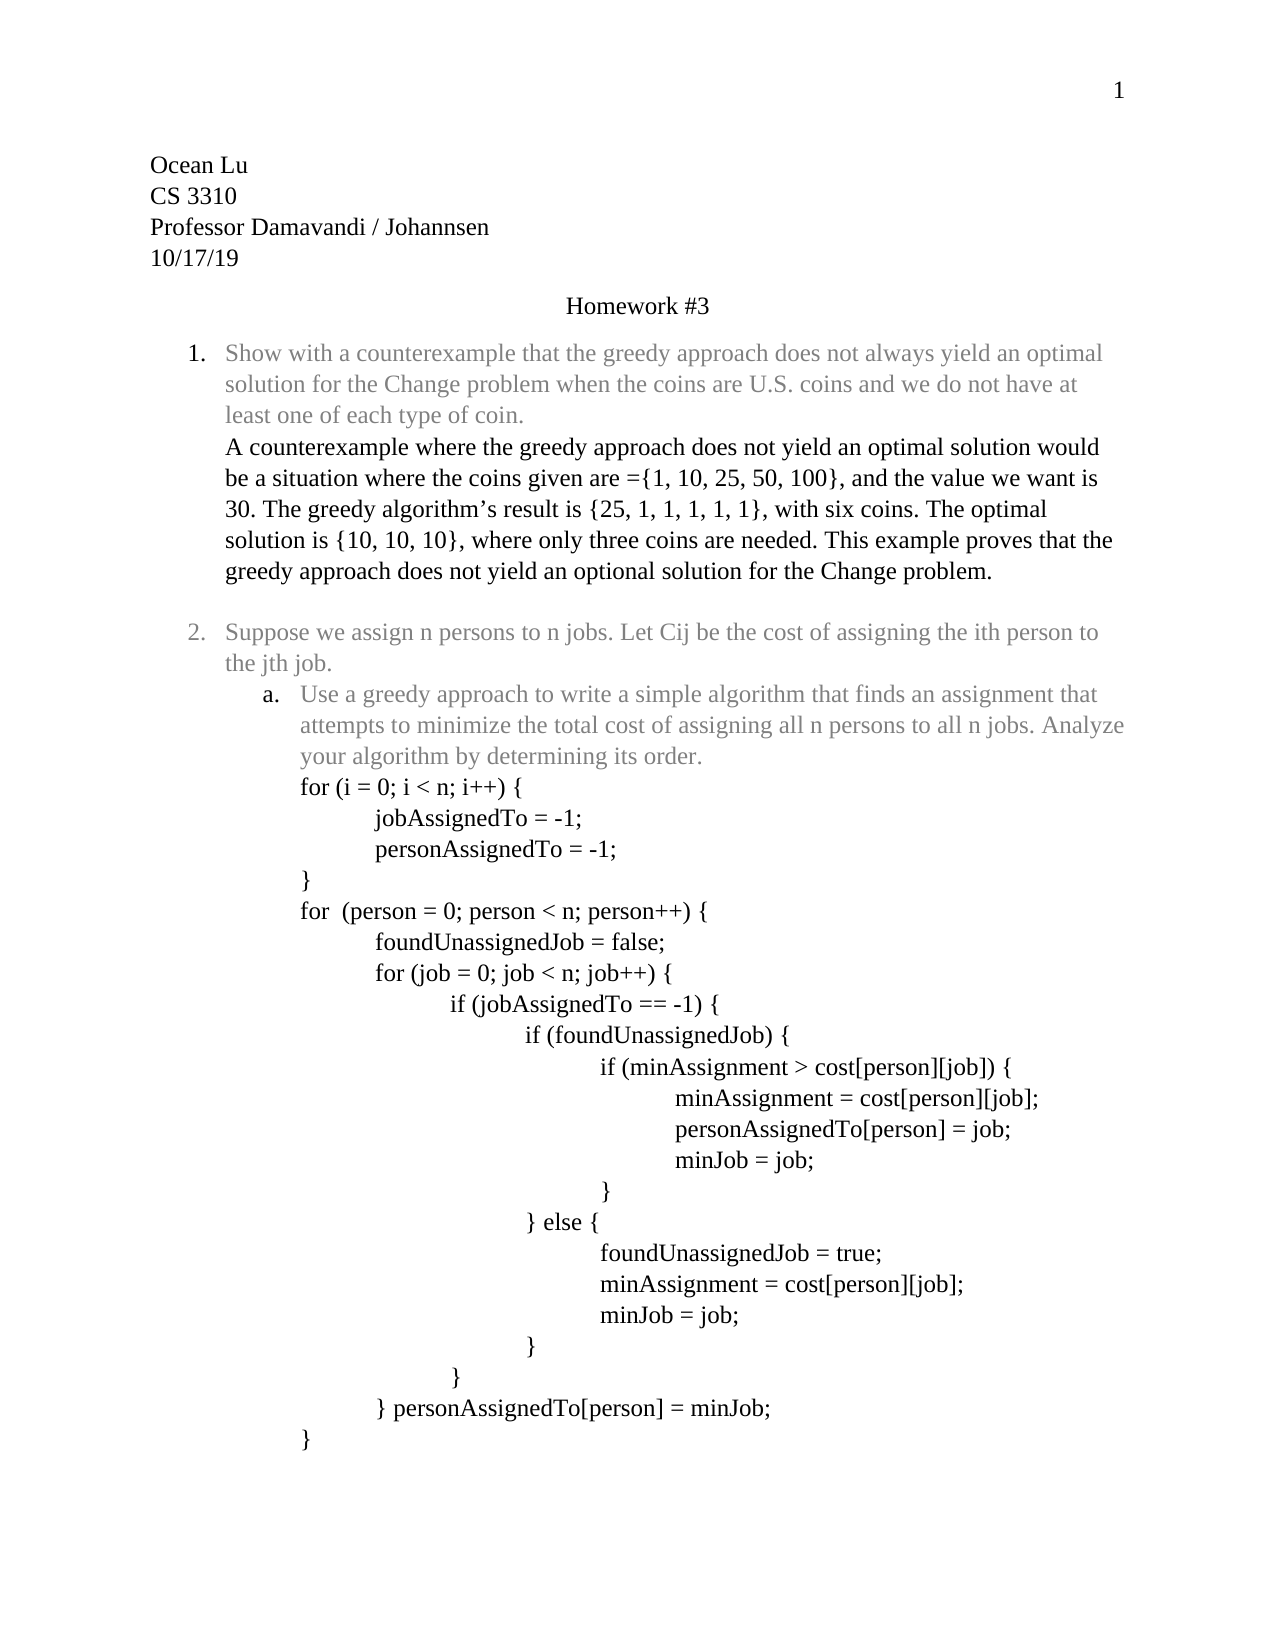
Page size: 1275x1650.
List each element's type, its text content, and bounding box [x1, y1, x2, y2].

list Show with a counterexample that the greedy approach does not always yield an optimal solution for the Change problem when the coins are U.S. coins and we do not have at least one of each type of coin. A counterexample where the greedy approach does not yield an optimal solution would be a situation where the coins given are ={1, 10, 25, 50, 100}, and the value we want is 30. The greedy algorithm’s result is {25, 1, 1, 1, 1, 1}, with six coins. The optimal solution is {10, 10, 10}, where only three coins are needed. This example proves that the greedy approach does not yield an optional solution for the Change problem. [187, 338, 1125, 615]
text Homework #3 [150, 291, 1125, 319]
list Use a greedy approach to write a simple algorithm that finds an assignment that attempts to minimize the total cost of assigning all n persons to all n jobs. Analyze your algorithm by determining its order. for (i = 0; i < n; i++) { jobAssignedTo = -1; personAssignedTo = -1; } for (person = 0; person < n; person++) { foundUnassignedJob = false; for (job = 0; job < n; job++) { if (jobAssignedTo == -1) { if (foundUnassignedJob) { if (minAssignment > cost[person][job]) { minAssignment = cost[person][job]; personAssignedTo[person] = job; minJob = job; } } else { foundUnassignedJob = true; minAssignment = cost[person][job]; minJob = job; } } } personAssignedTo[person] = minJob; } [262, 679, 1125, 1483]
text Ocean Lu CS 3310 Professor Damavandi / Johannsen 10/17/19 [150, 150, 1125, 272]
list Suppose we assign n persons to n jobs. Let Cij be the cost of assigning the ith person to the jth job. [187, 617, 1125, 677]
